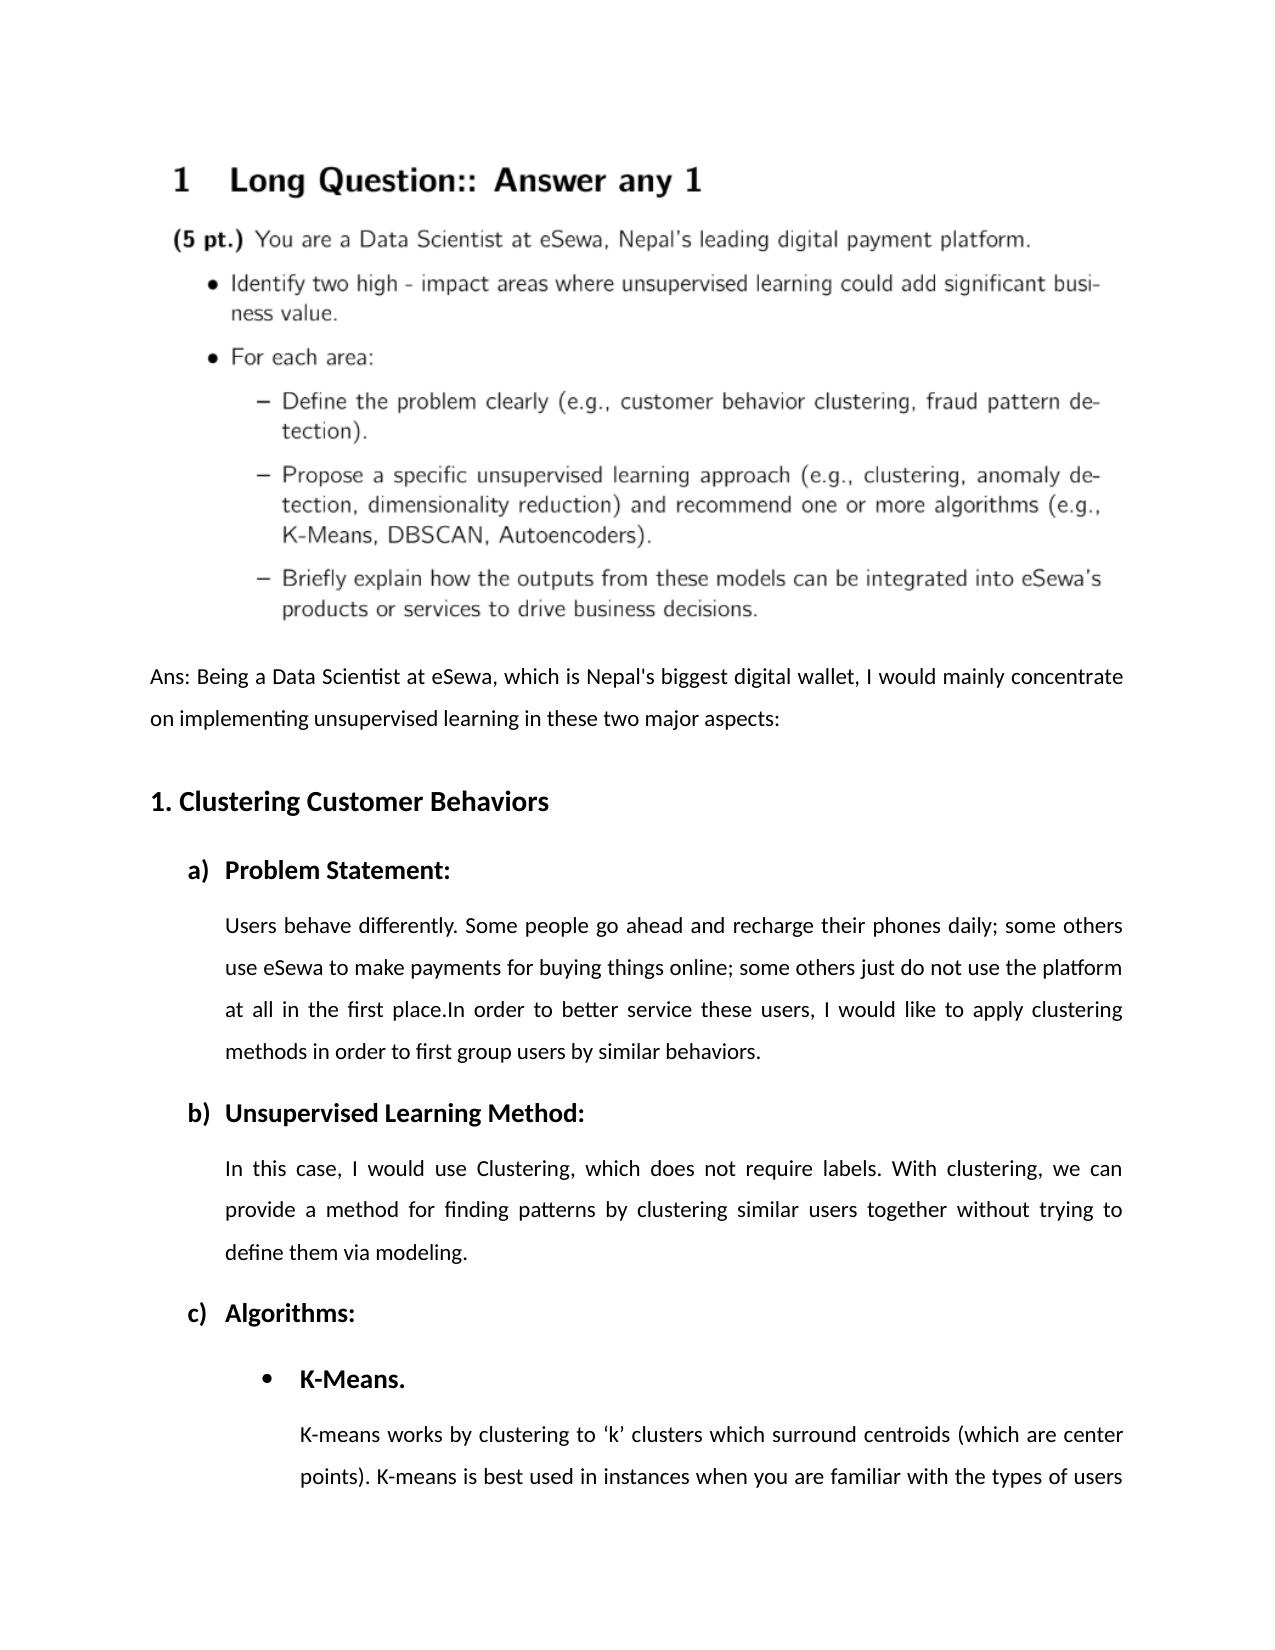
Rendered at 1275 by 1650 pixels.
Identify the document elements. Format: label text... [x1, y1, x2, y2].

text Ans: Being a Data Scientist at eSewa, which is Nepal's biggest digital wallet, I would mainly concentrate on implementing unsupervised learning in these two major aspects: [150, 662, 1125, 732]
list Users behave differently. Some people go ahead and recharge their phones daily; some others use eSewa to make payments for buying things online; some others just do not use the platform at all in the first place.In order to better service these users, I would like to apply clustering methods in order to first group users by similar behaviors. [225, 911, 1125, 1065]
picture [150, 150, 1125, 637]
subtitle K-Means. [262, 1362, 1125, 1395]
subtitle Unsupervised Learning Method: [187, 1096, 1125, 1129]
subtitle 1. Clustering Customer Behaviors [150, 783, 1125, 819]
subtitle Algorithms: [187, 1296, 1125, 1329]
subtitle Problem Statement: [187, 853, 1125, 886]
list In this case, I would use Clustering, which does not require labels. With clustering, we can provide a method for finding patterns by clustering similar users together without trying to define them via modeling. [225, 1154, 1125, 1266]
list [300, 1420, 1125, 1490]
